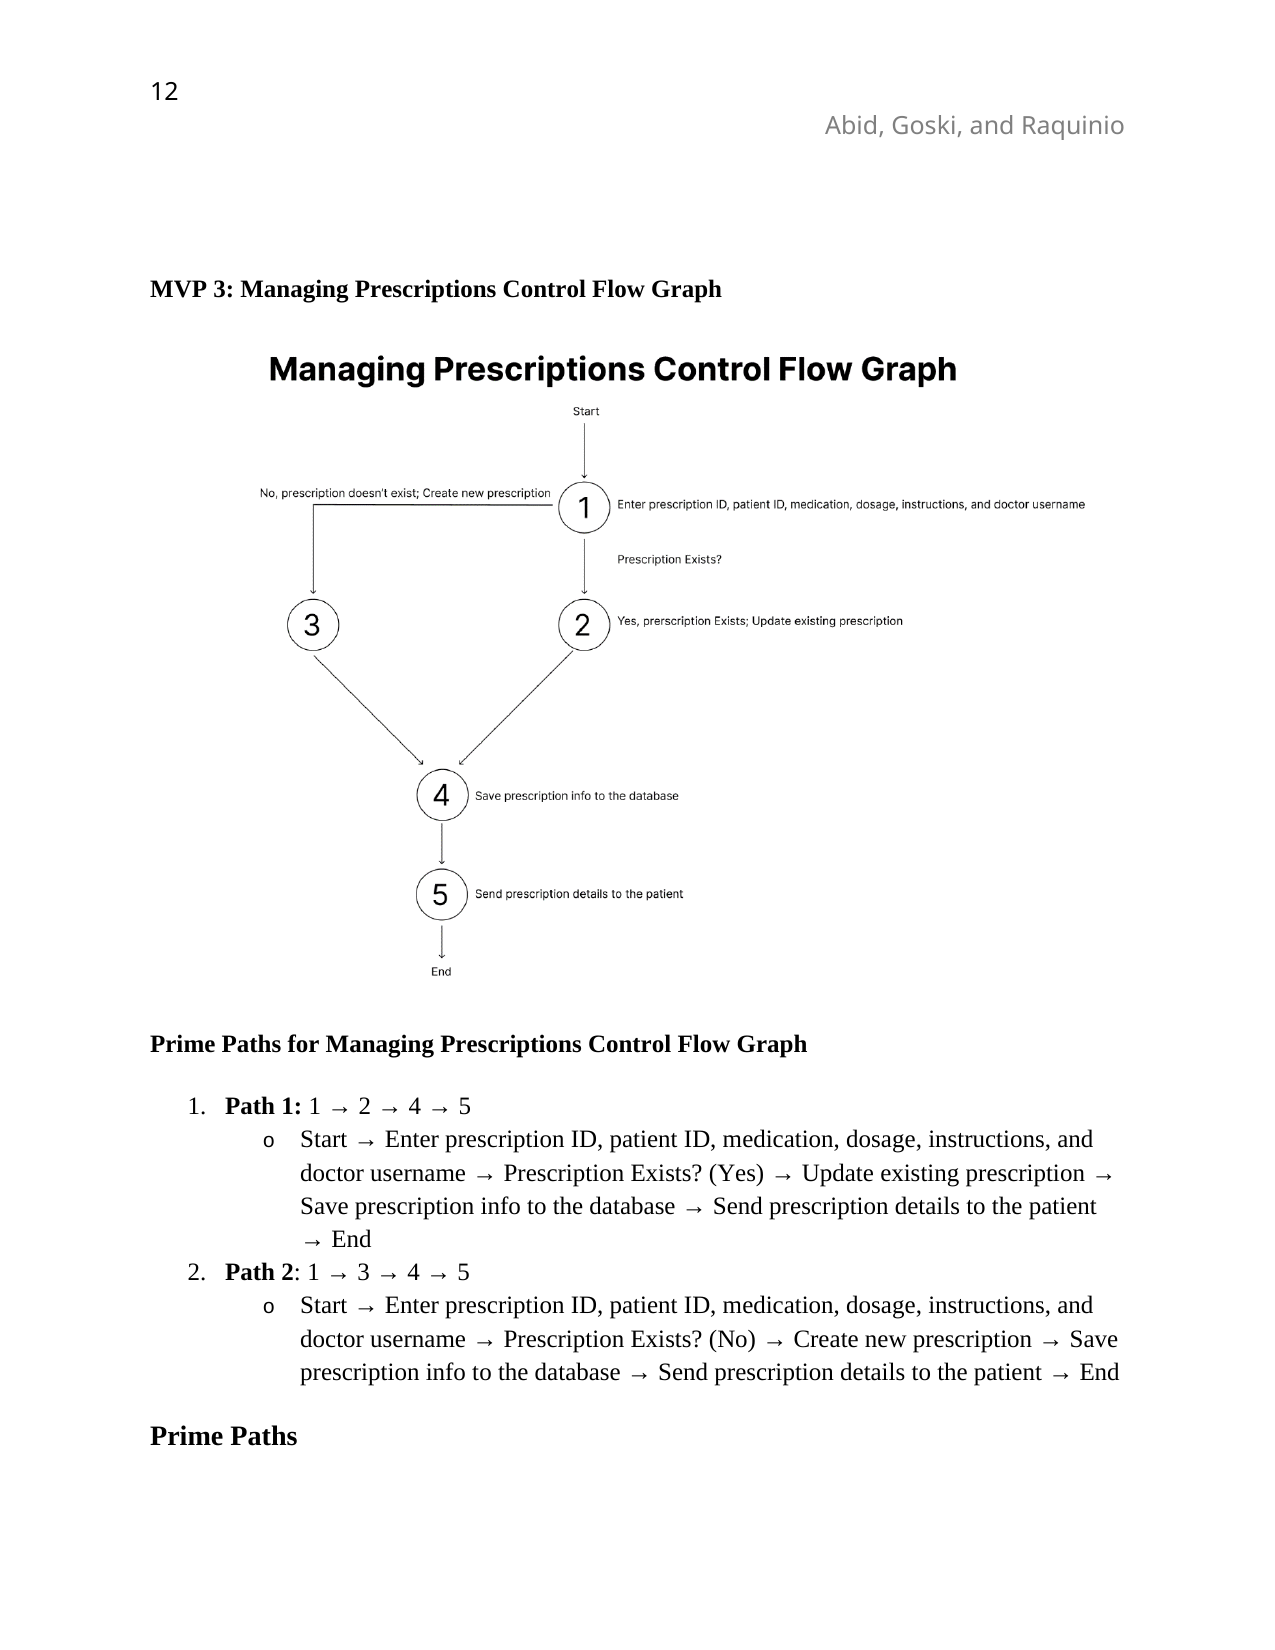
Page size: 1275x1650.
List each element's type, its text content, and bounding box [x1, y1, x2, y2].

picture [150, 336, 1125, 995]
text Prime Paths [150, 1419, 1125, 1451]
list Path 2: 1 → 3 → 4 → 5 [187, 1257, 1125, 1286]
text Prime Paths for Managing Prescriptions Control Flow Graph [150, 1029, 1125, 1057]
list Start → Enter prescription ID, patient ID, medication, dosage, instructions, and doctor username → Prescription Exists? (Yes) → Update existing prescription → Save prescription info to the database → Send prescription details to the patient → End [262, 1124, 1125, 1252]
list Path 1: 1 → 2 → 4 → 5 [187, 1091, 1125, 1119]
list Start → Enter prescription ID, patient ID, medication, dosage, instructions, and doctor username → Prescription Exists? (No) → Create new prescription → Save prescription info to the database → Send prescription details to the patient → End [262, 1290, 1125, 1385]
text MVP 3: Managing Prescriptions Control Flow Graph [150, 274, 1125, 303]
